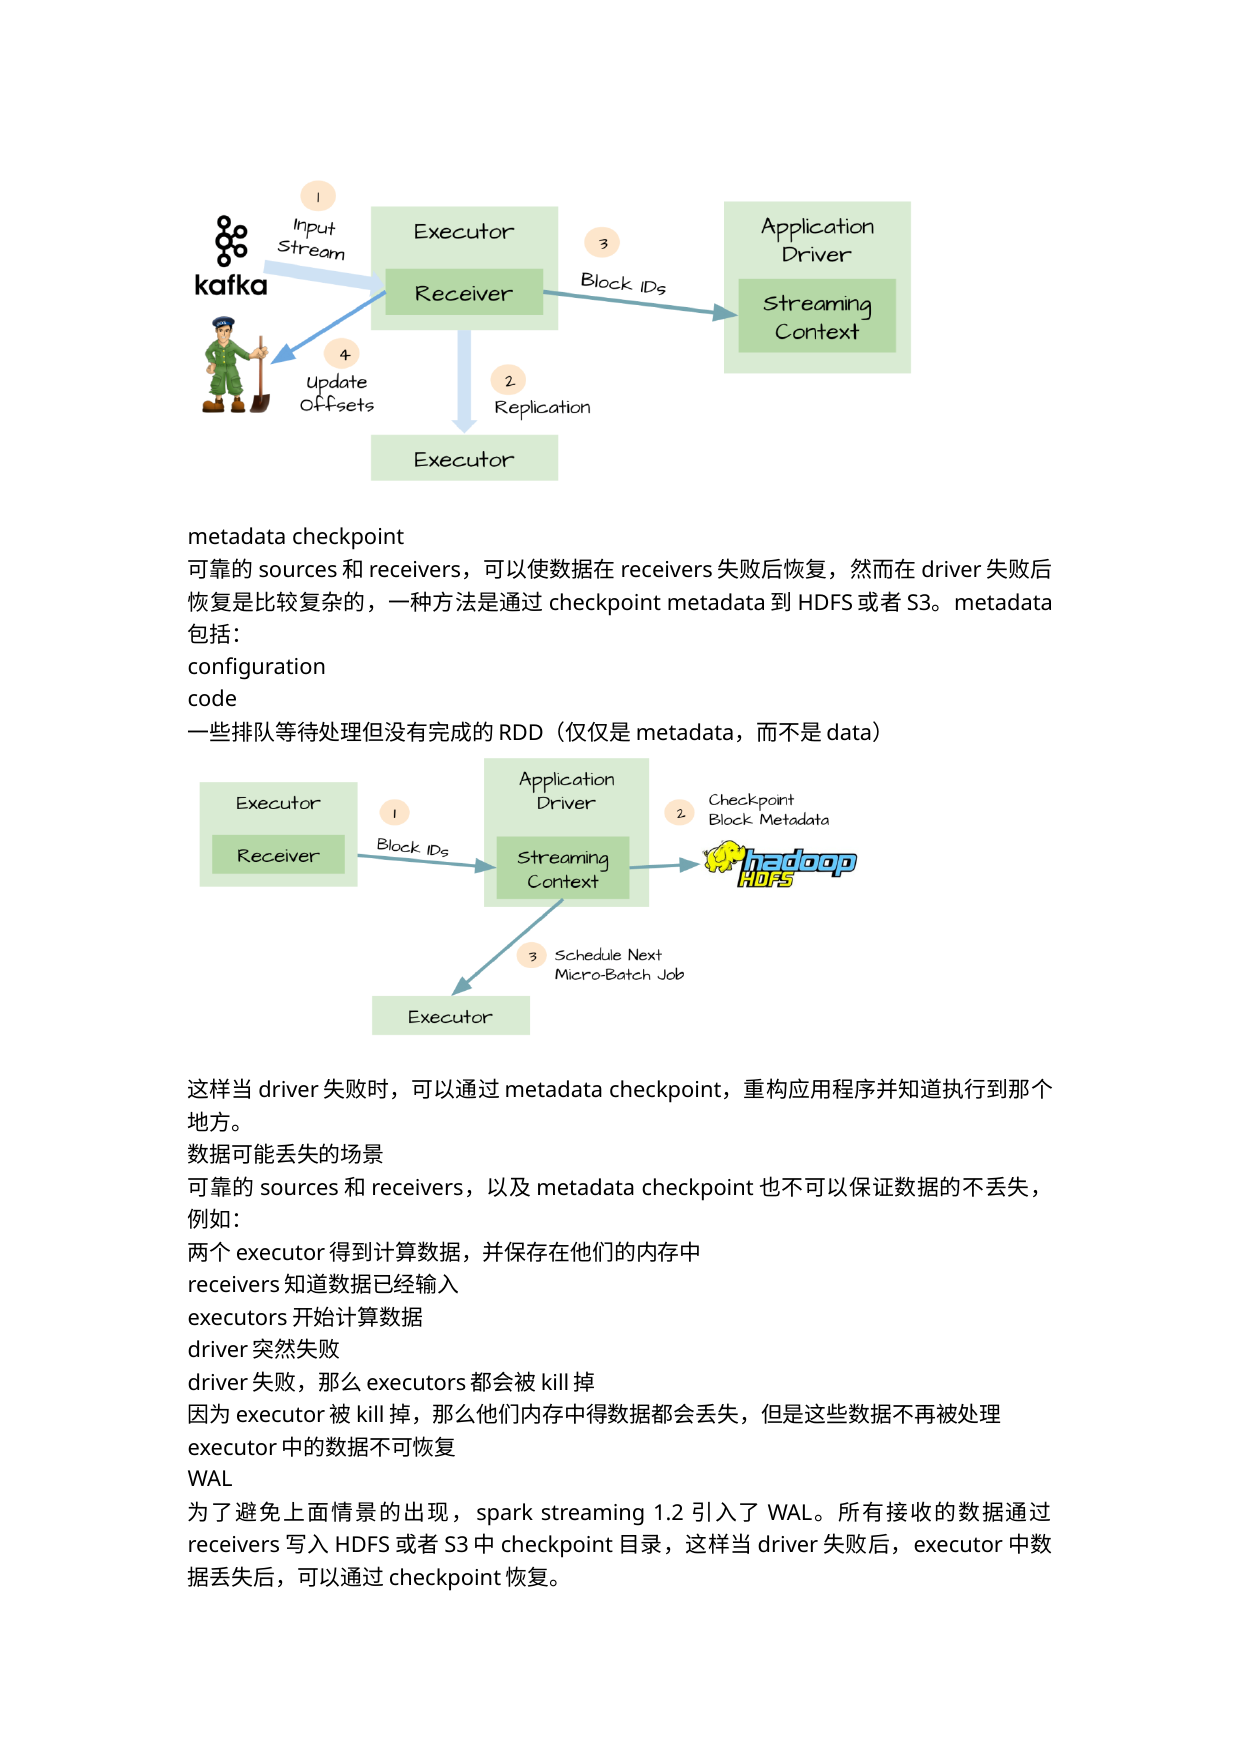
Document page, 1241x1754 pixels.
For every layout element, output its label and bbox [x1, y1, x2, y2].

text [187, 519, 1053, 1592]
picture [187, 747, 878, 1043]
picture [187, 162, 923, 500]
